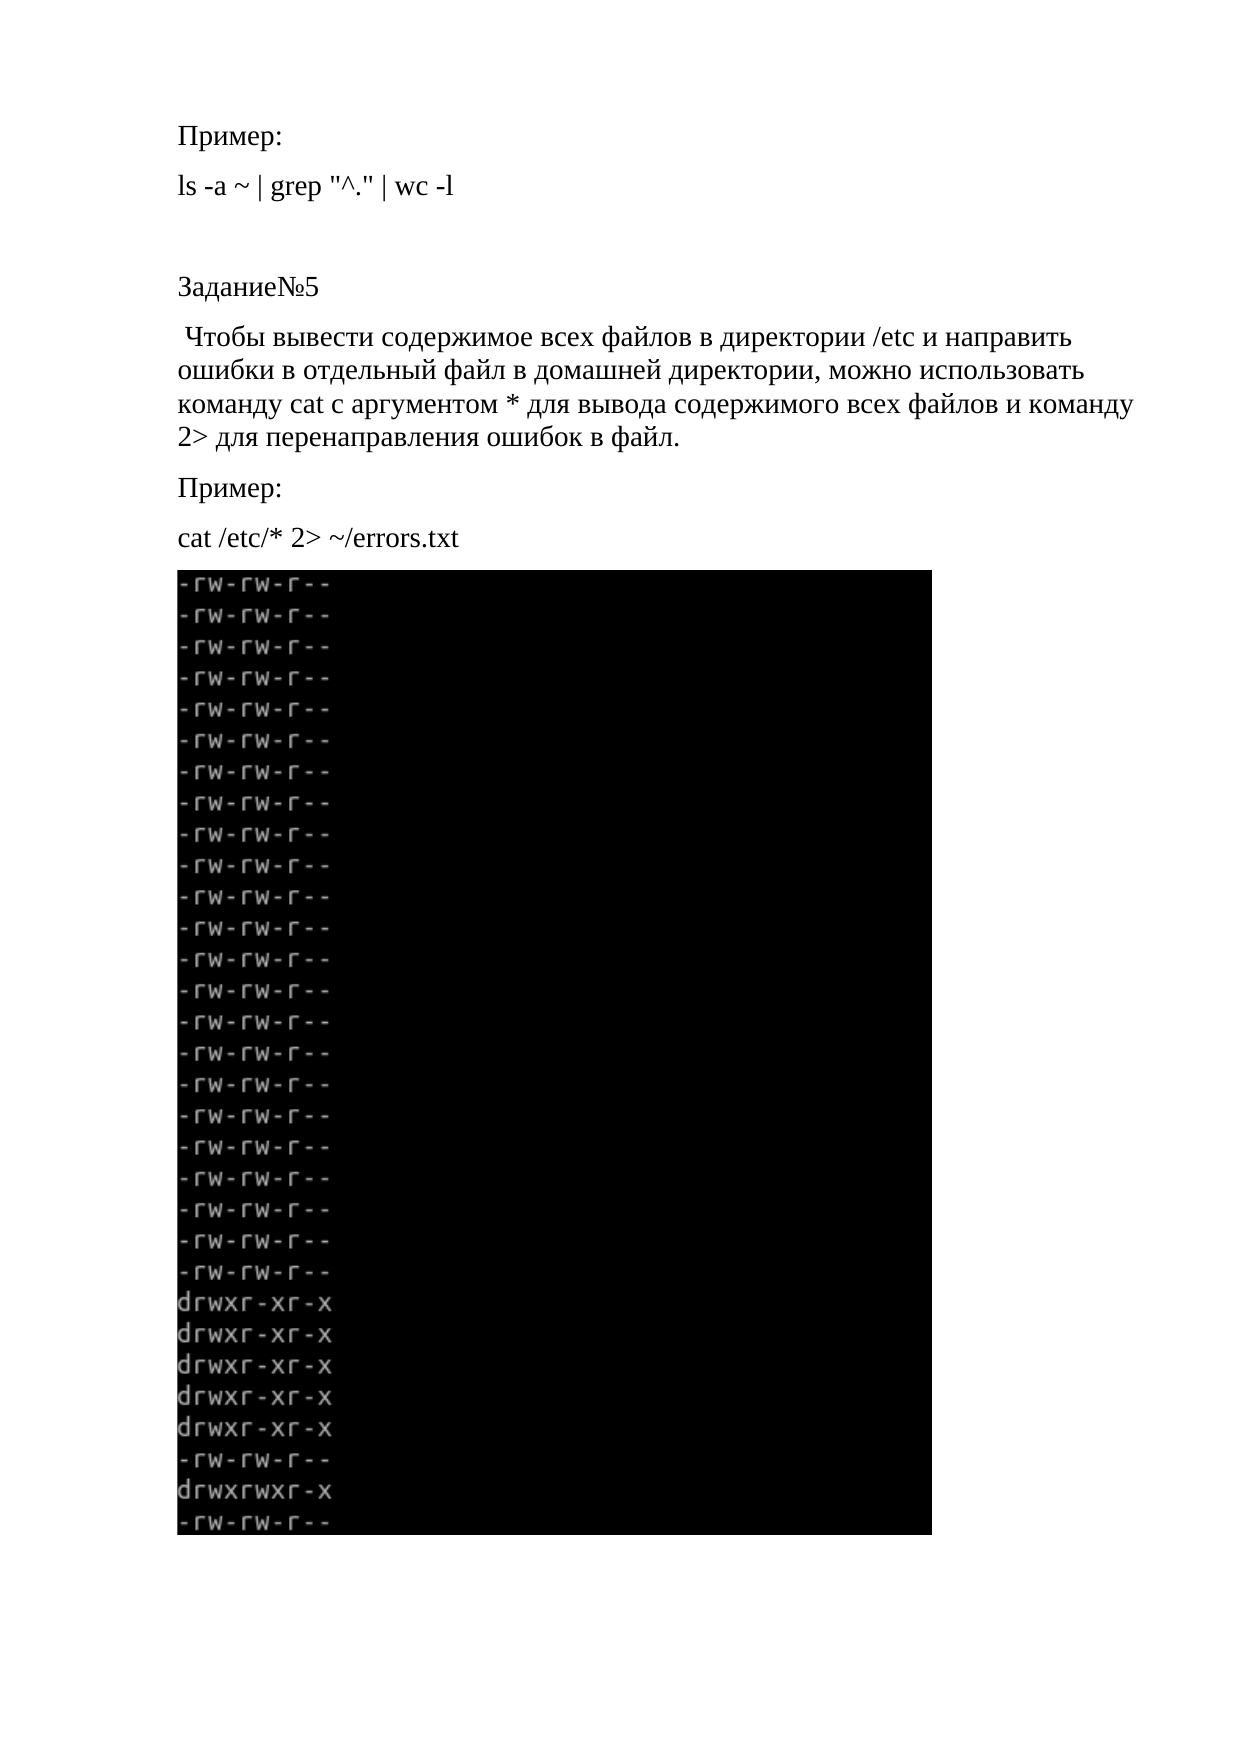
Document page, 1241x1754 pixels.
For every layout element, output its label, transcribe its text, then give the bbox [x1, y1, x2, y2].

text cat /etc/* 2> ~/errors.txt [177, 520, 1152, 553]
text ls -a ~ | grep "^." | wc -l [177, 168, 1152, 202]
text Пример: [177, 470, 1152, 503]
text Задание№5 [177, 269, 1152, 302]
picture [177, 570, 932, 1535]
text Пример: [177, 118, 1152, 152]
text Чтобы вывести содержимое всех файлов в директории /etc и направить ошибки в отдельный файл в домашней директории, можно использовать команду cat с аргументом * для вывода содержимого всех файлов и команду 2> для перенаправления ошибок в файл. [177, 319, 1152, 453]
